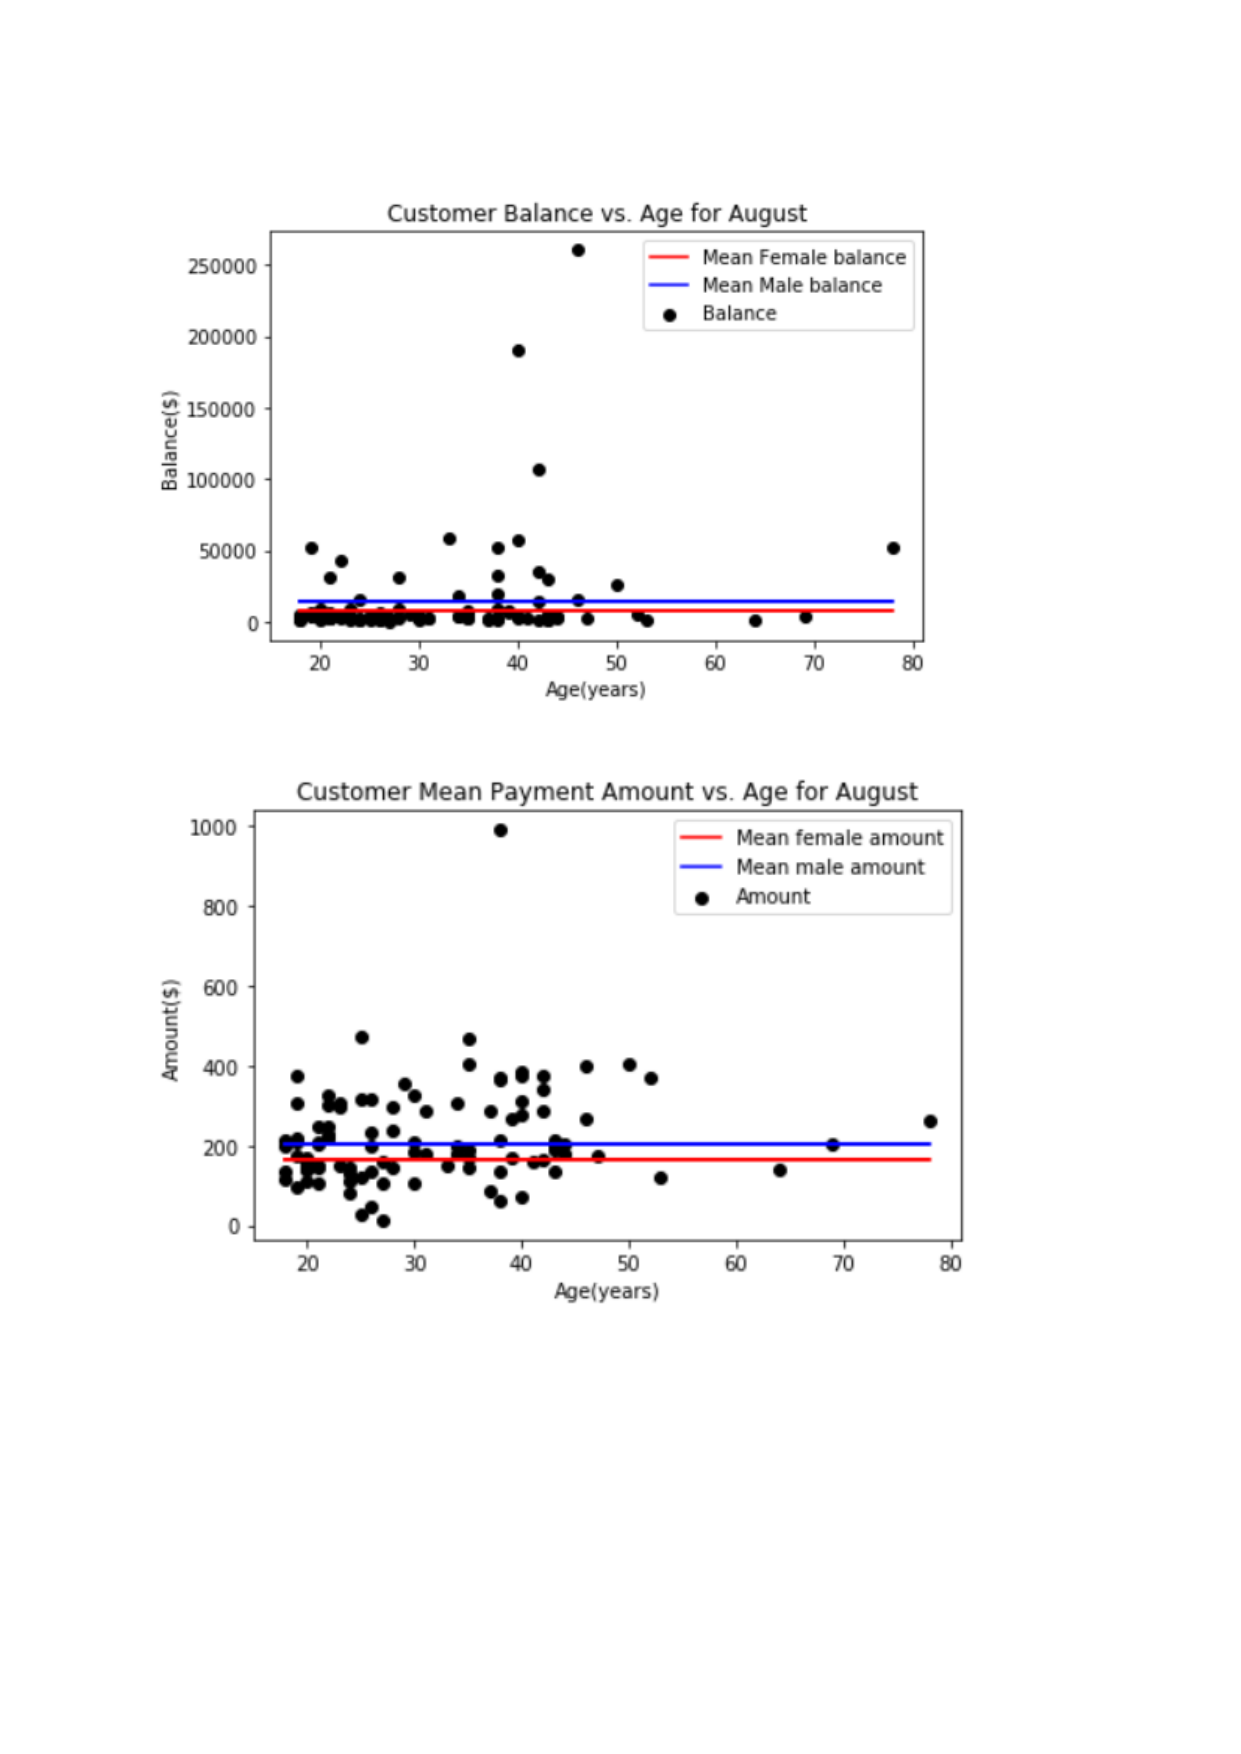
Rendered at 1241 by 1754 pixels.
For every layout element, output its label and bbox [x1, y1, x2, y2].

picture [150, 196, 965, 710]
picture [150, 775, 994, 1319]
